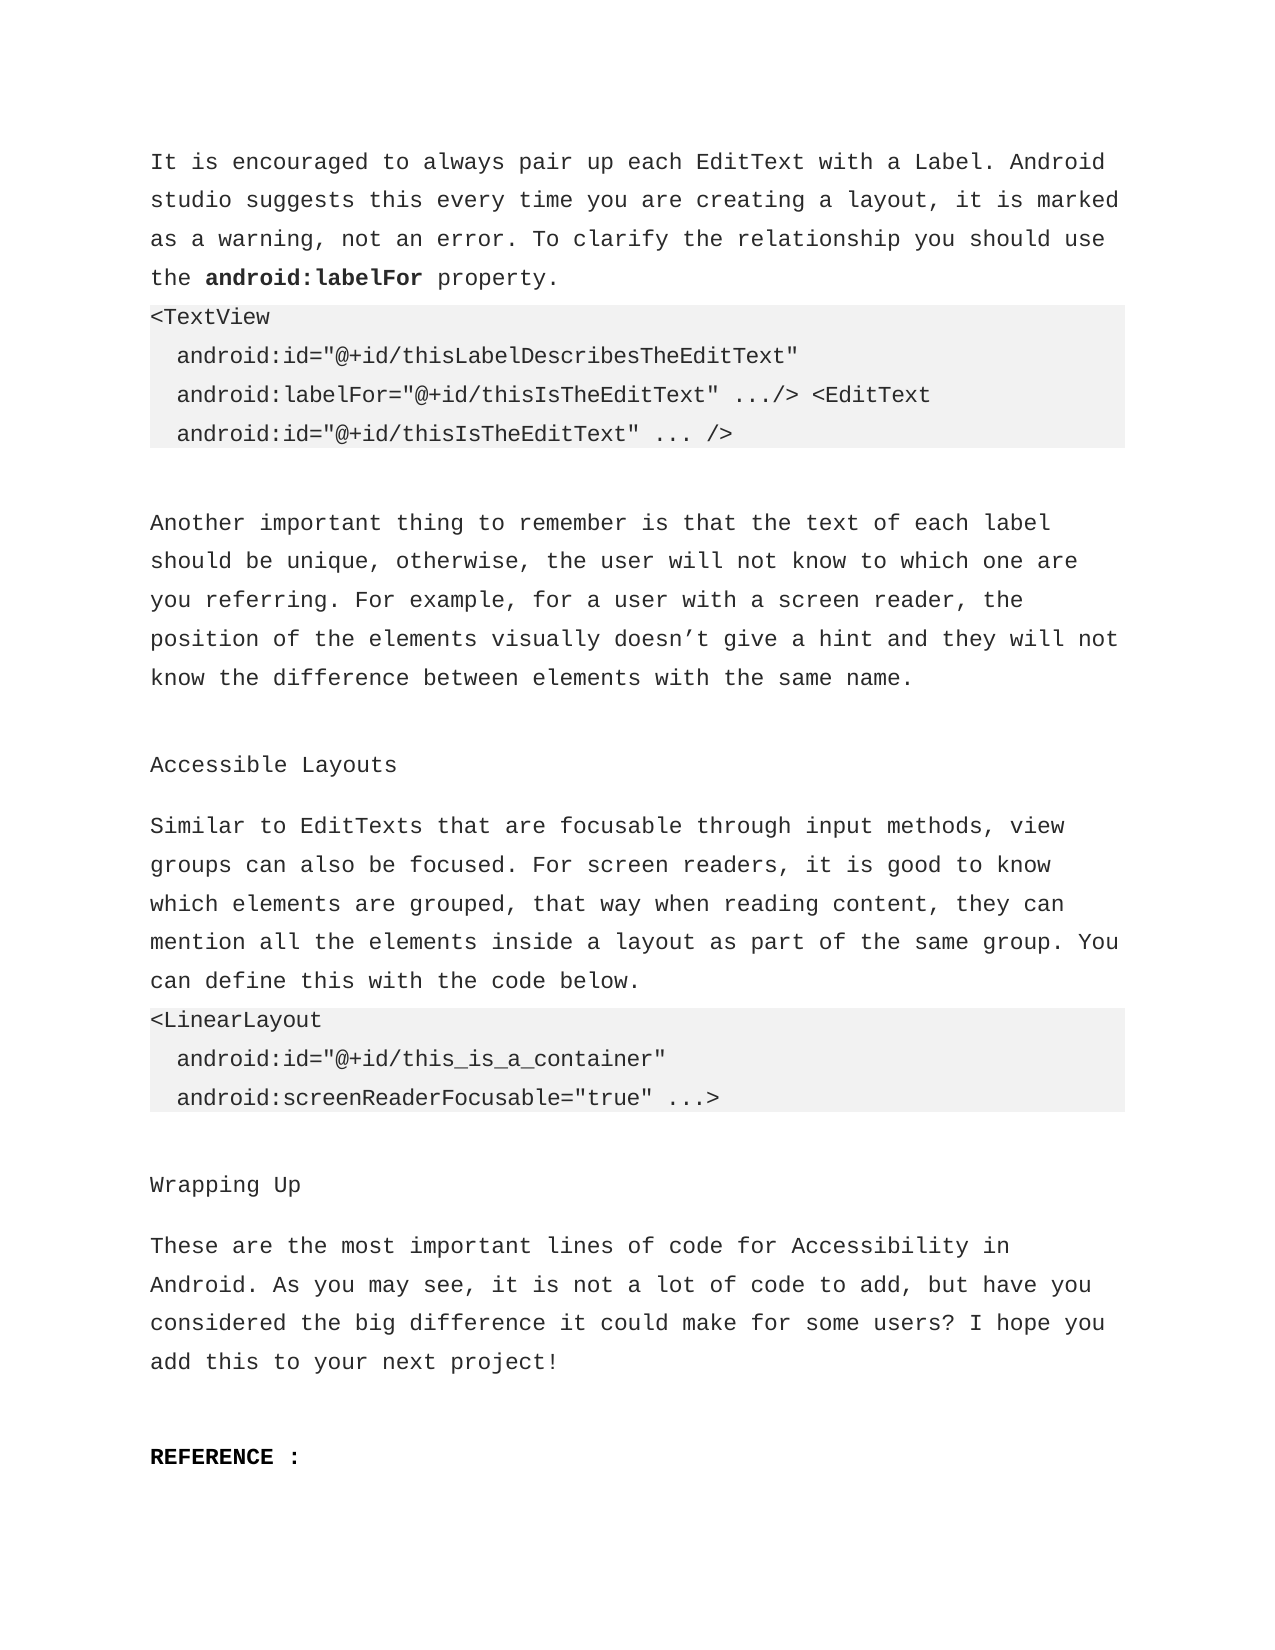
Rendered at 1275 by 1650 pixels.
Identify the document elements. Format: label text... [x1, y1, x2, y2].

text REFERENCE : [150, 1445, 1125, 1471]
text <TextView android:id="@+id/thisLabelDescribesTheEditText" android:labelFor="@+id/thisIsTheEditText" .../> <EditText android:id="@+id/thisIsTheEditText" ... /> [150, 305, 1125, 448]
text Similar to EditTexts that are focusable through input methods, view groups can also be focused. For screen readers, it is good to know which elements are grouped, that way when reading content, they can mention all the elements inside a layout as part of the same group. You can define this with the code below. [150, 814, 1125, 996]
text These are the most important lines of code for Accessibility in Android. As you may see, it is not a lot of code to add, but have you considered the big difference it could make for some users? I hope you add this to your next project! [150, 1234, 1125, 1377]
text It is encouraged to always pair up each EditText with a Label. Android studio suggests this every time you are creating a layout, it is marked as a warning, not an error. To clarify the relationship you should use the android:labelFor property. [150, 150, 1125, 292]
subtitle Accessible Layouts [150, 754, 1125, 780]
text <LinearLayout android:id="@+id/this_is_a_container" android:screenReaderFocusable="true" ...> [150, 1008, 1125, 1112]
subtitle Wrapping Up [150, 1174, 1125, 1200]
text Another important thing to remember is that the text of each label should be unique, otherwise, the user will not know to which one are you referring. For example, for a user with a screen reader, the position of the elements visually doesn’t give a hint and they will not know the difference between elements with the same name. [150, 511, 1125, 692]
